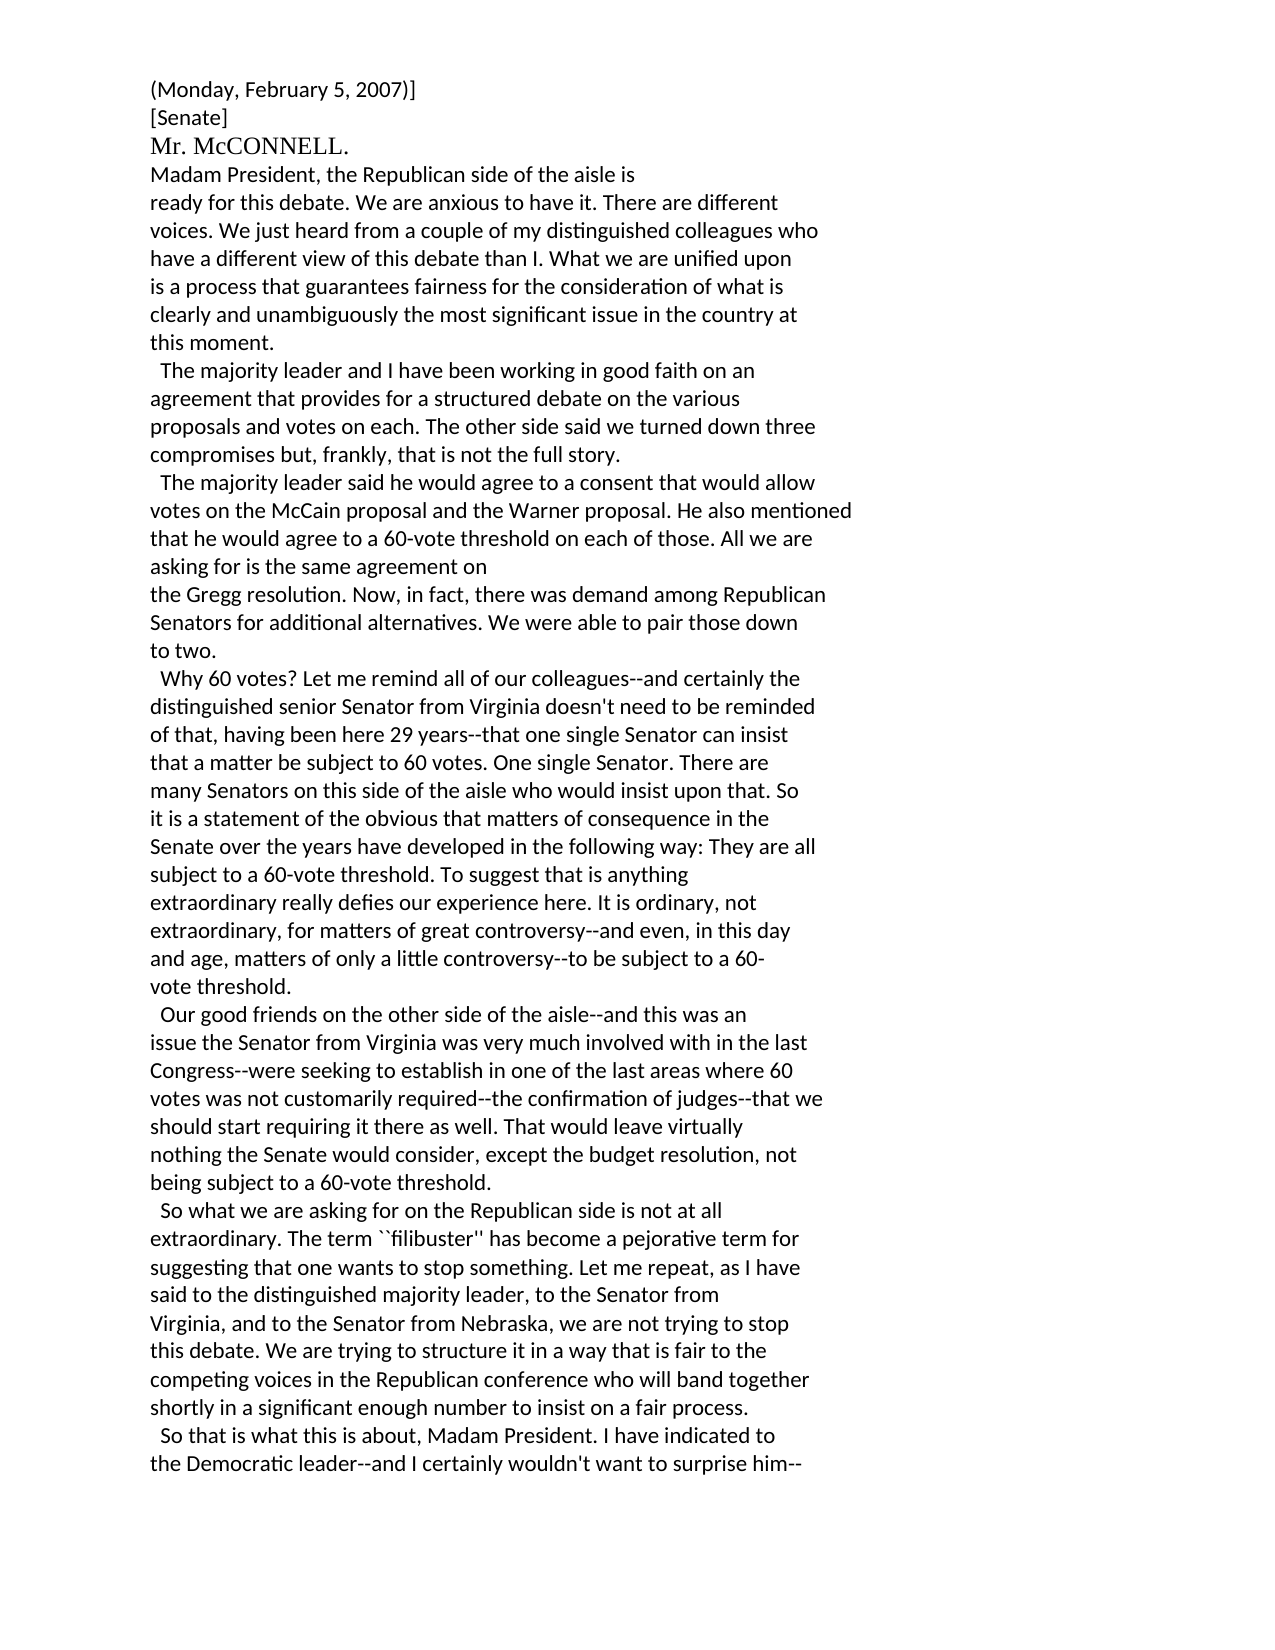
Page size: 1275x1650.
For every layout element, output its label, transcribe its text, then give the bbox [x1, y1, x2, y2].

text ready for this debate. We are anxious to have it. There are different [150, 188, 1125, 216]
text distinguished senior Senator from Virginia doesn't need to be reminded [150, 692, 1125, 720]
text issue the Senator from Virginia was very much involved with in the last [150, 1028, 1125, 1056]
text clearly and unambiguously the most significant issue in the country at [150, 300, 1125, 328]
text extraordinary really defies our experience here. It is ordinary, not [150, 888, 1125, 916]
text subject to a 60-vote threshold. To suggest that is anything [150, 860, 1125, 888]
text to two. [150, 636, 1125, 664]
text Congress--were seeking to establish in one of the last areas where 60 [150, 1056, 1125, 1084]
text voices. We just heard from a couple of my distinguished colleagues who [150, 216, 1125, 244]
text and age, matters of only a little controversy--to be subject to a 60- [150, 944, 1125, 972]
text extraordinary, for matters of great controversy--and even, in this day [150, 916, 1125, 944]
text Madam President, the Republican side of the aisle is [150, 160, 1125, 188]
text shortly in a significant enough number to insist on a fair process. [150, 1393, 1125, 1421]
text have a different view of this debate than I. What we are unified upon [150, 244, 1125, 272]
text suggesting that one wants to stop something. Let me repeat, as I have [150, 1253, 1125, 1281]
text Why 60 votes? Let me remind all of our colleagues--and certainly the [150, 664, 1125, 692]
text asking for is the same agreement on [150, 552, 1125, 580]
text competing voices in the Republican conference who will band together [150, 1365, 1125, 1393]
text extraordinary. The term ``filibuster'' has become a pejorative term for [150, 1224, 1125, 1253]
text the Democratic leader--and I certainly wouldn't want to surprise him-- [150, 1449, 1125, 1477]
text that a matter be subject to 60 votes. One single Senator. There are [150, 748, 1125, 776]
text vote threshold. [150, 972, 1125, 1000]
text votes was not customarily required--the confirmation of judges--that we [150, 1084, 1125, 1112]
text Our good friends on the other side of the aisle--and this was an [150, 1000, 1125, 1028]
text So that is what this is about, Madam President. I have indicated to [150, 1421, 1125, 1449]
text votes on the McCain proposal and the Warner proposal. He also mentioned [150, 496, 1125, 524]
text agreement that provides for a structured debate on the various [150, 384, 1125, 412]
text So what we are asking for on the Republican side is not at all [150, 1197, 1125, 1224]
text this moment. [150, 328, 1125, 356]
text it is a statement of the obvious that matters of consequence in the [150, 804, 1125, 832]
text The majority leader said he would agree to a consent that would allow [150, 468, 1125, 496]
text proposals and votes on each. The other side said we turned down three [150, 412, 1125, 440]
text being subject to a 60-vote threshold. [150, 1168, 1125, 1197]
text Senate over the years have developed in the following way: They are all [150, 832, 1125, 860]
text is a process that guarantees fairness for the consideration of what is [150, 272, 1125, 300]
text compromises but, frankly, that is not the full story. [150, 440, 1125, 468]
text said to the distinguished majority leader, to the Senator from [150, 1281, 1125, 1309]
text nothing the Senate would consider, except the budget resolution, not [150, 1141, 1125, 1168]
text Senators for additional alternatives. We were able to pair those down [150, 608, 1125, 636]
text of that, having been here 29 years--that one single Senator can insist [150, 720, 1125, 748]
text Virginia, and to the Senator from Nebraska, we are not trying to stop [150, 1309, 1125, 1337]
text many Senators on this side of the aisle who would insist upon that. So [150, 776, 1125, 804]
text The majority leader and I have been working in good faith on an [150, 356, 1125, 384]
text that he would agree to a 60-vote threshold on each of those. All we are [150, 524, 1125, 552]
text should start requiring it there as well. That would leave virtually [150, 1112, 1125, 1141]
text this debate. We are trying to structure it in a way that is fair to the [150, 1337, 1125, 1365]
text the Gregg resolution. Now, in fact, there was demand among Republican [150, 580, 1125, 608]
